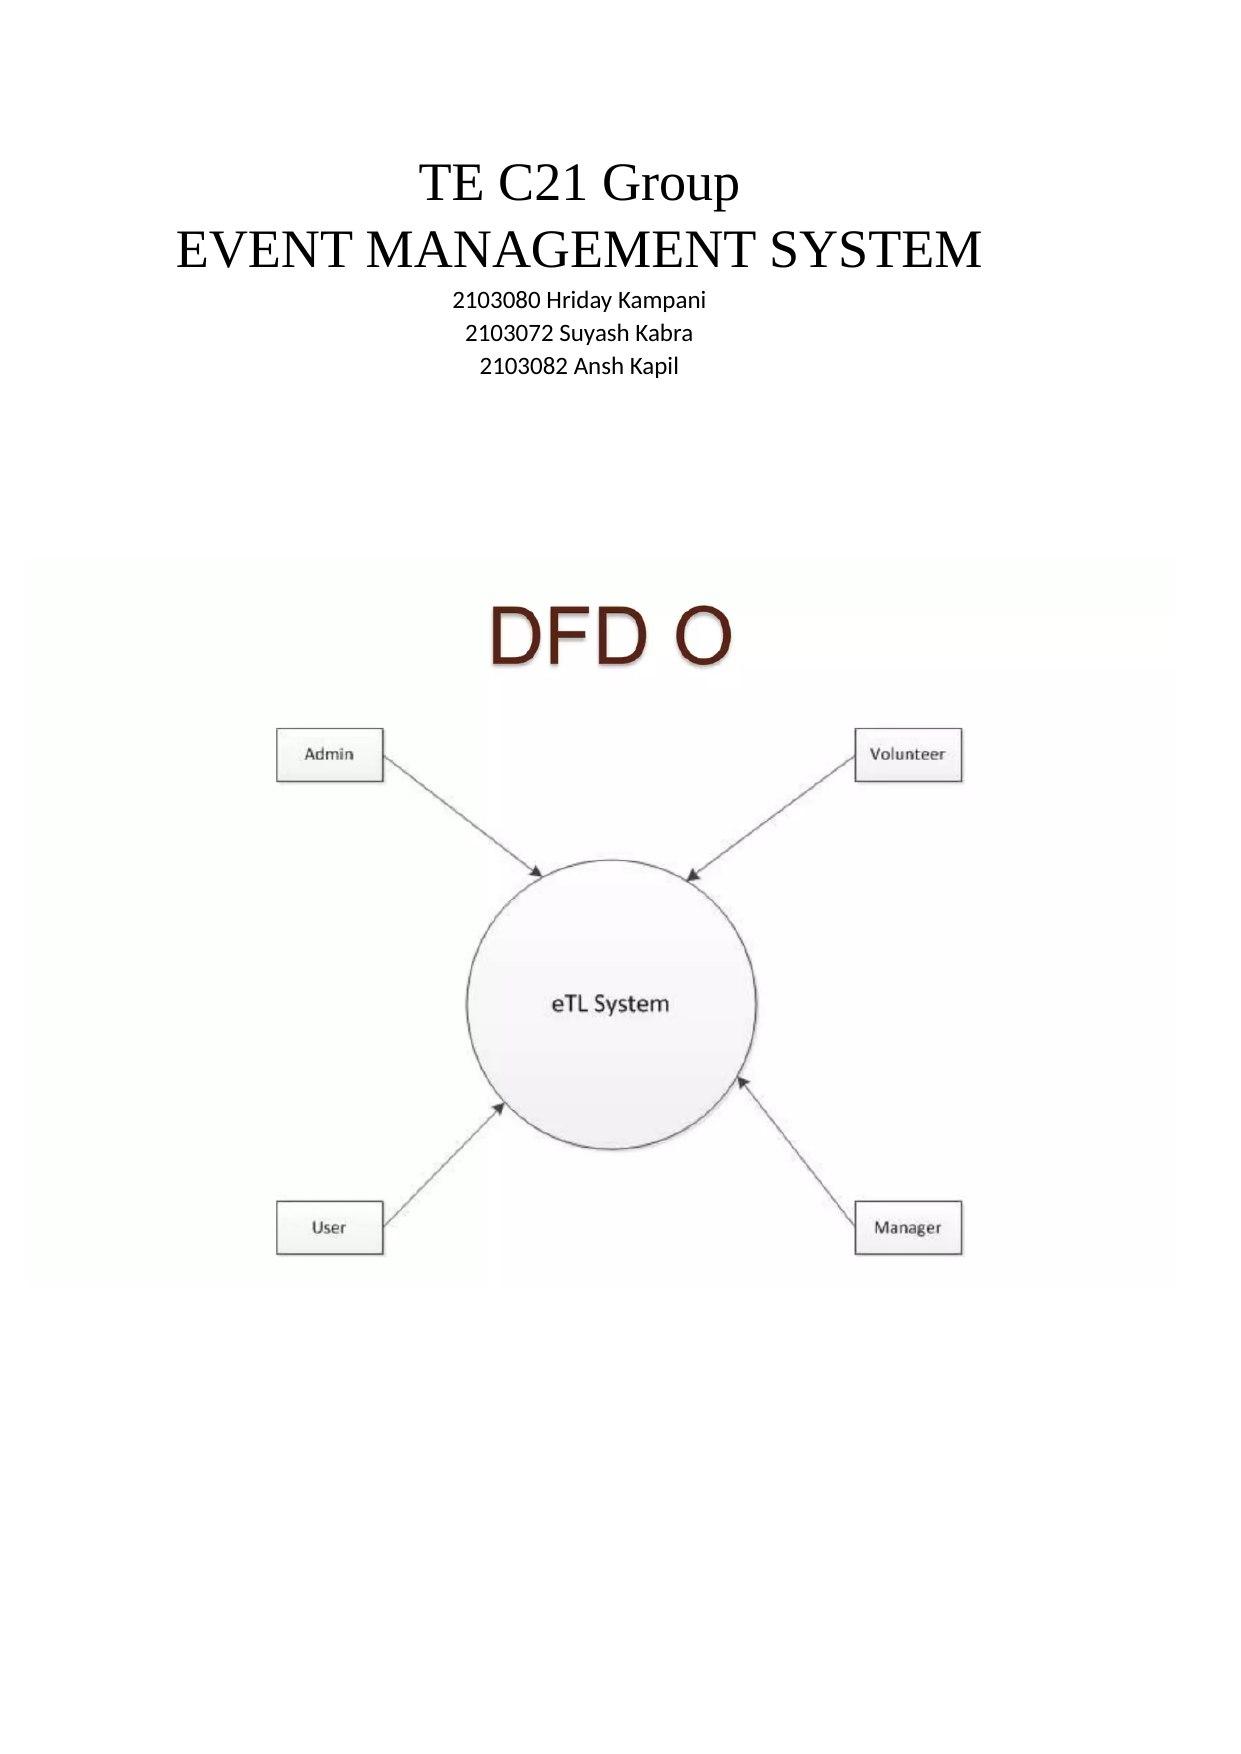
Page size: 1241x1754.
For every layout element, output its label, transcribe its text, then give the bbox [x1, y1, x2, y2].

text 2103080 Hriday Kampani [150, 284, 1008, 315]
text TE C21 Group [150, 150, 1008, 212]
text 2103082 Ansh Kapil [150, 350, 1008, 381]
picture [27, 557, 1176, 1286]
text EVENT MANAGEMENT SYSTEM [150, 217, 1008, 279]
text 2103072 Suyash Kabra [150, 317, 1008, 348]
